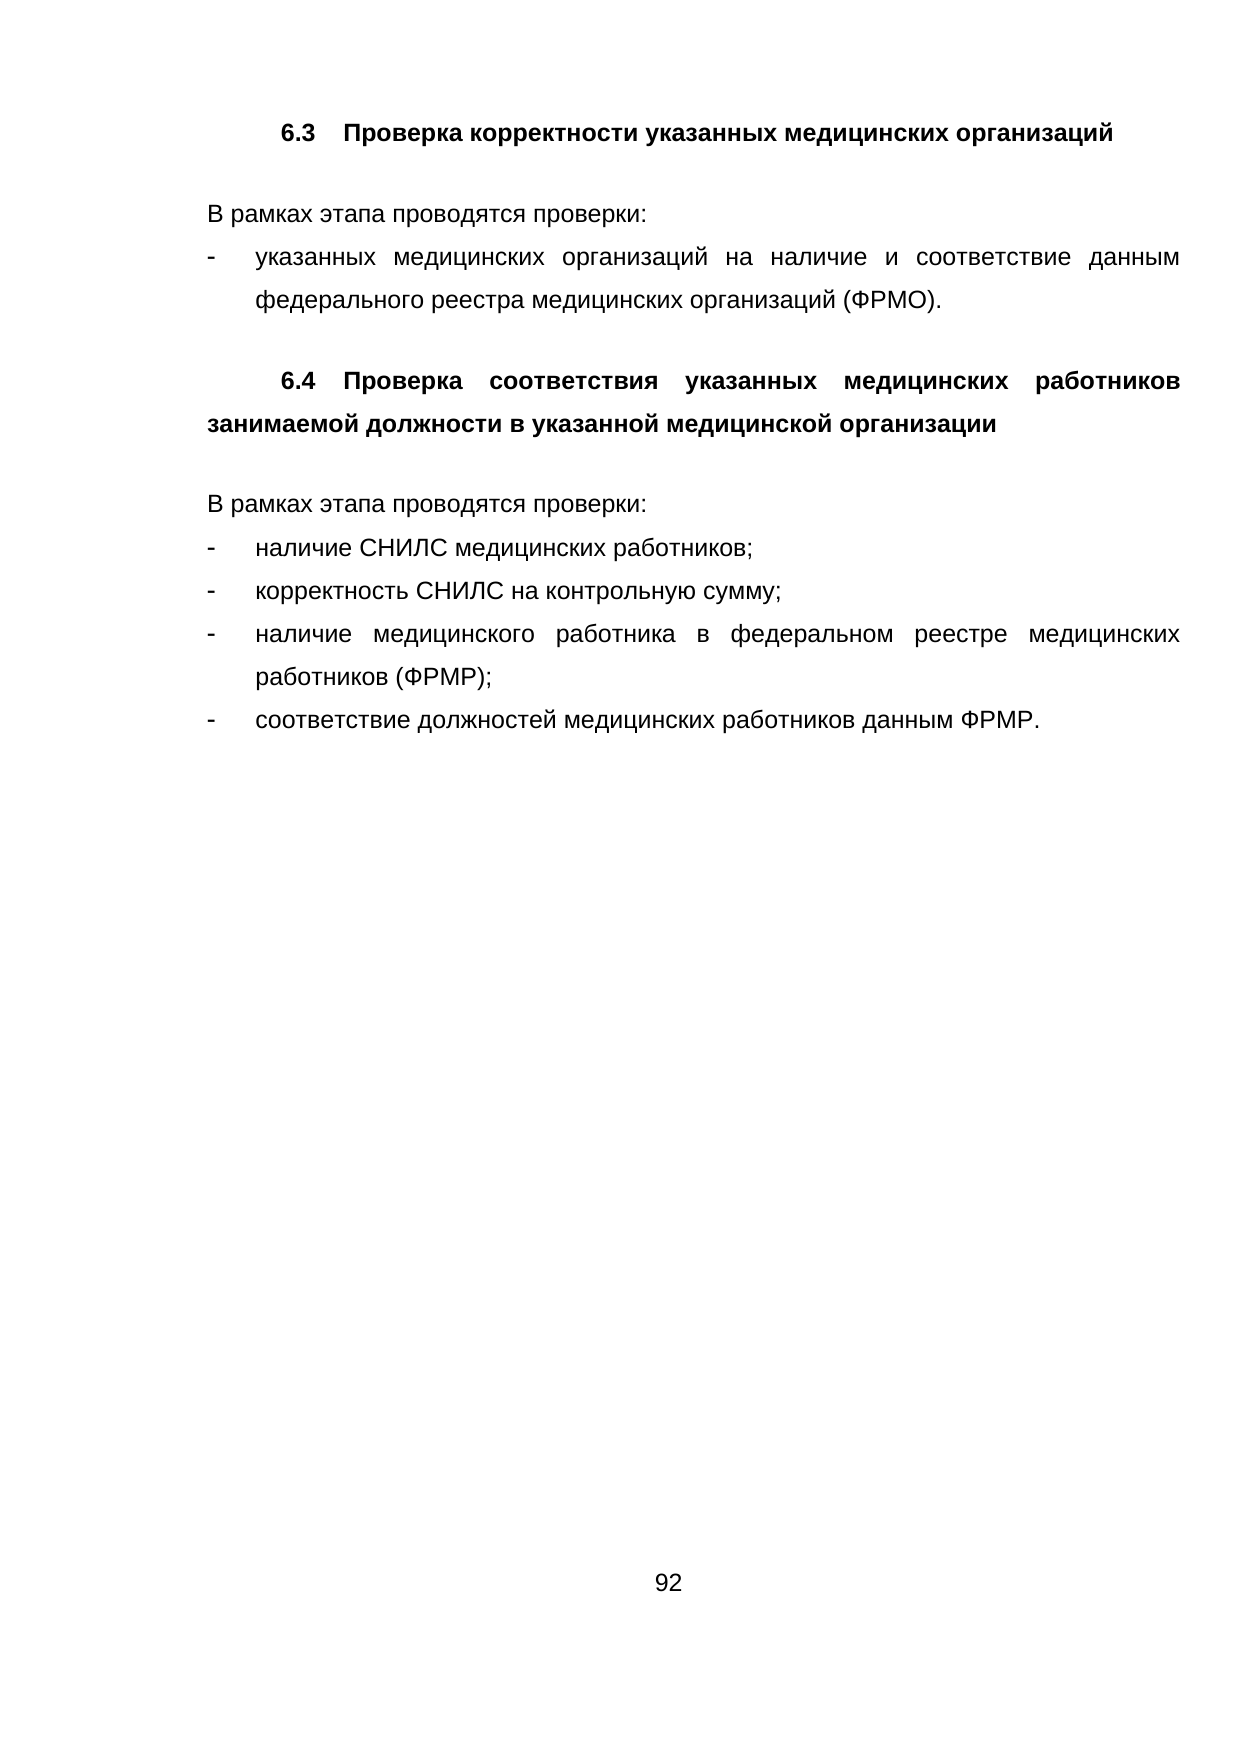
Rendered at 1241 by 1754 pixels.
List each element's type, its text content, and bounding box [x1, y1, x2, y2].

list указанных медицинских организаций на наличие и соответствие данным федерального реестра медицинских организаций (ФРМО). [207, 242, 1181, 314]
title В рамках этапа проводятся проверки: [118, 199, 1181, 227]
list наличие медицинского работника в федеральном реестре медицинских работников (ФРМР); [207, 619, 1181, 691]
list наличие СНИЛС медицинских работников; [207, 533, 1181, 561]
title В рамках этапа проводятся проверки: [118, 489, 1181, 518]
subtitle Проверка соответствия указанных медицинских работников занимаемой должности в указанной медицинской организации [207, 366, 1181, 438]
list корректность СНИЛС на контрольную сумму; [207, 576, 1181, 605]
subtitle Проверка корректности указанных медицинских организаций [207, 118, 1181, 147]
list соответствие должностей медицинских работников данным ФРМР. [207, 705, 1181, 734]
